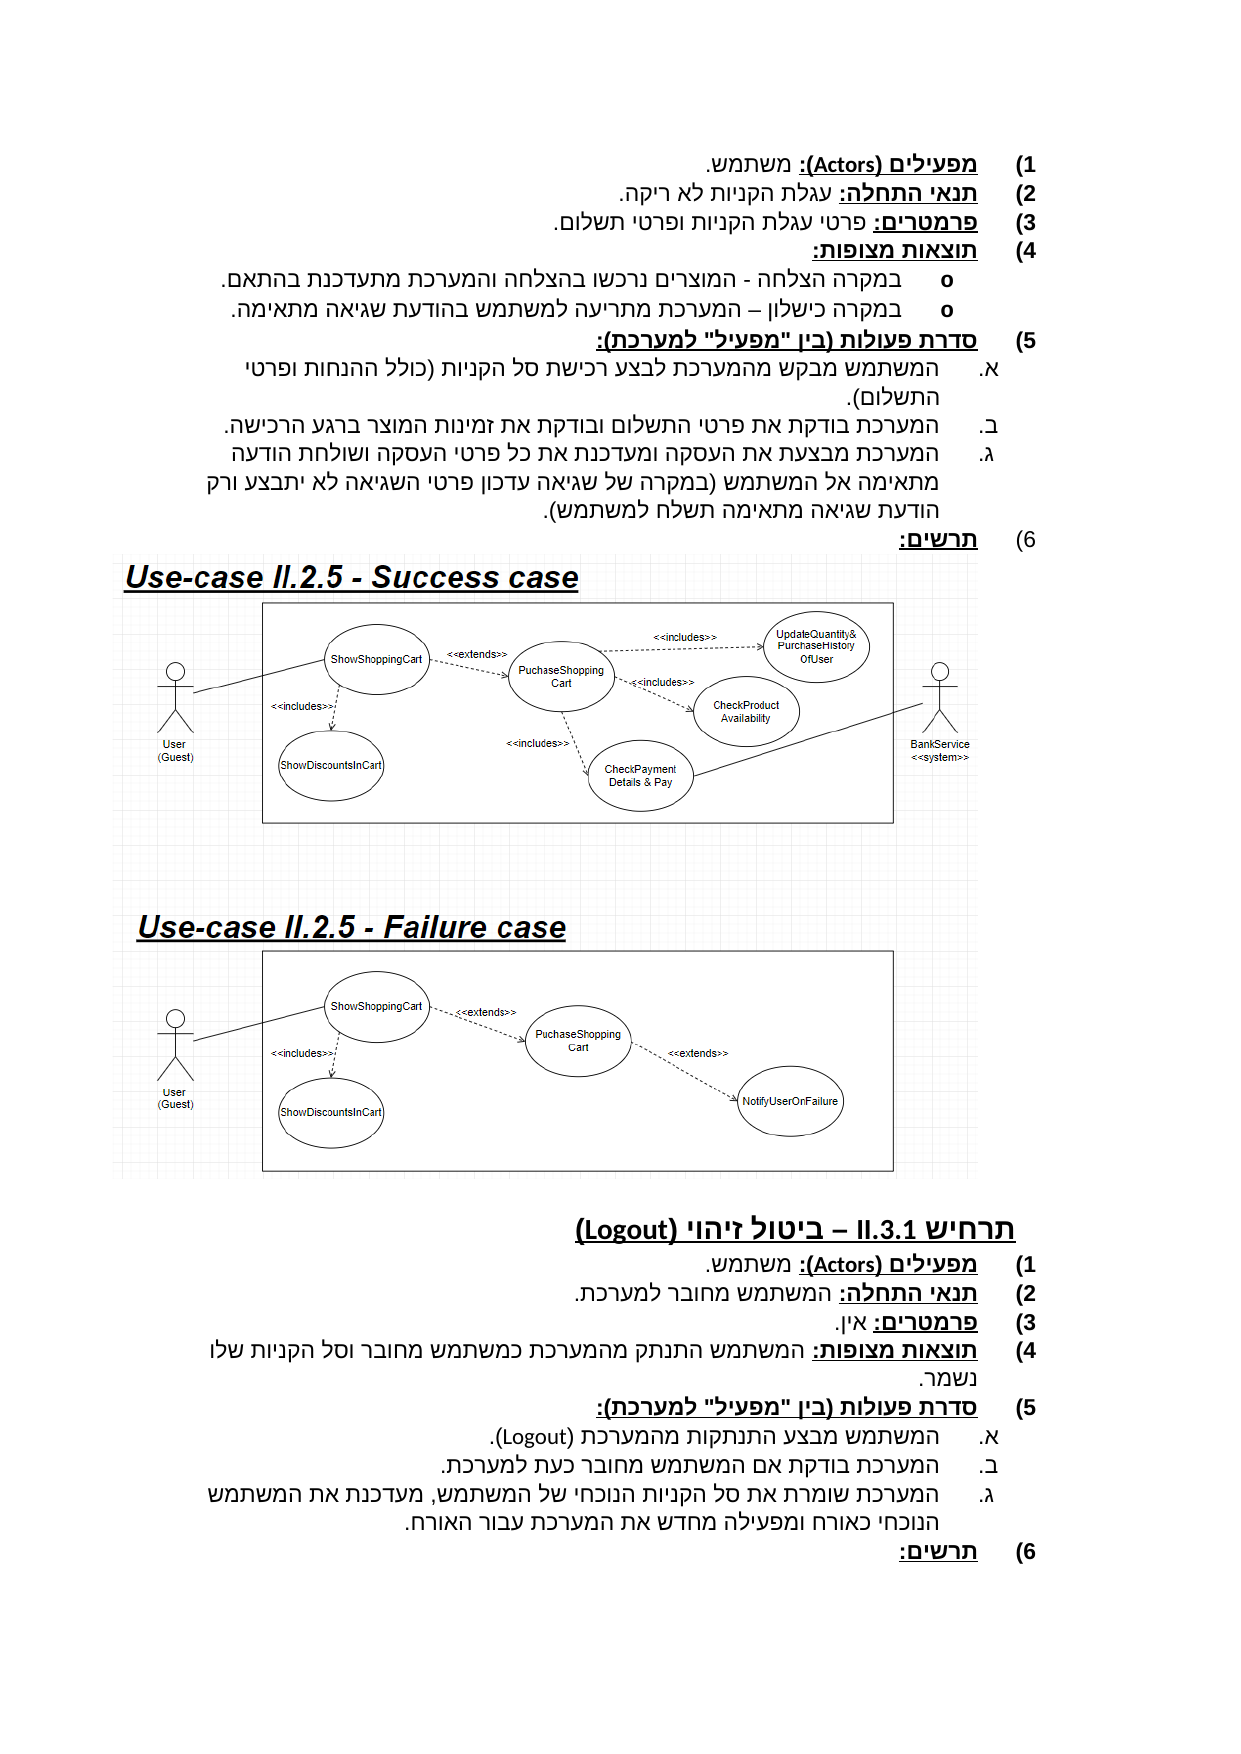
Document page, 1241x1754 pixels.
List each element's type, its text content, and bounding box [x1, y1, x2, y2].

list תנאי התחלה: המשתמש מחובר למערכת. [187, 1280, 1016, 1306]
list המערכת בודקת את פרטי התשלום ובודקת את זמינות המוצר ברגע הרכישה. [187, 412, 978, 438]
list פרמטרים: פרטי עגלת הקניות ופרטי תשלום. [187, 209, 1016, 235]
picture [112, 554, 978, 1179]
list במקרה הצלחה - המוצרים נרכשו בהצלחה והמערכת מתעדכנת בהתאם. [187, 266, 940, 294]
list סדרת פעולות (בין "מפעיל" למערכת): [187, 327, 1016, 353]
list פרמטרים: אין. [187, 1308, 1016, 1335]
list המשתמש מבצע התנתקות מהמערכת (Logout). [187, 1422, 978, 1450]
text תרחיש II.3.1 – ביטול זיהוי (Logout) [187, 1211, 1016, 1247]
list תוצאות מצופות: המשתמש התנתק מהמערכת כמשתמש מחובר וסל הקניות שלו נשמר. [187, 1337, 1016, 1392]
list המערכת שומרת את סל הקניות הנוכחי של המשתמש, מעדכנת את המשתמש הנוכחי כאורח ומפעילה מחדש את המערכת עבור האורח. [187, 1481, 978, 1536]
list המשתמש מבקש מהמערכת לבצע רכישת סל הקניות (כולל ההנחות ופרטי התשלום). [187, 355, 978, 410]
list במקרה כישלון – המערכת מתריעה למשתמש בהודעת שגיאה מתאימה. [187, 296, 940, 324]
list מפעילים (Actors): משתמש. [187, 1250, 1016, 1278]
list המערכת בודקת אם המשתמש מחובר כעת למערכת. [187, 1452, 978, 1479]
list תוצאות מצופות: [187, 237, 1016, 263]
list סדרת פעולות (בין "מפעיל" למערכת): [187, 1394, 1016, 1420]
list מפעילים (Actors): משתמש. [187, 150, 1016, 178]
list המערכת מבצעת את העסקה ומעדכנת את כל פרטי העסקה ושולחת הודעה מתאימה אל המשתמש (במקרה של שגיאה עדכון פרטי השגיאה לא יתבצע ורק הודעת שגיאה מתאימה תשלח למשתמש). [187, 440, 978, 523]
list תנאי התחלה: עגלת הקניות לא ריקה. [187, 180, 1016, 207]
list תרשים: [187, 1538, 1016, 1564]
